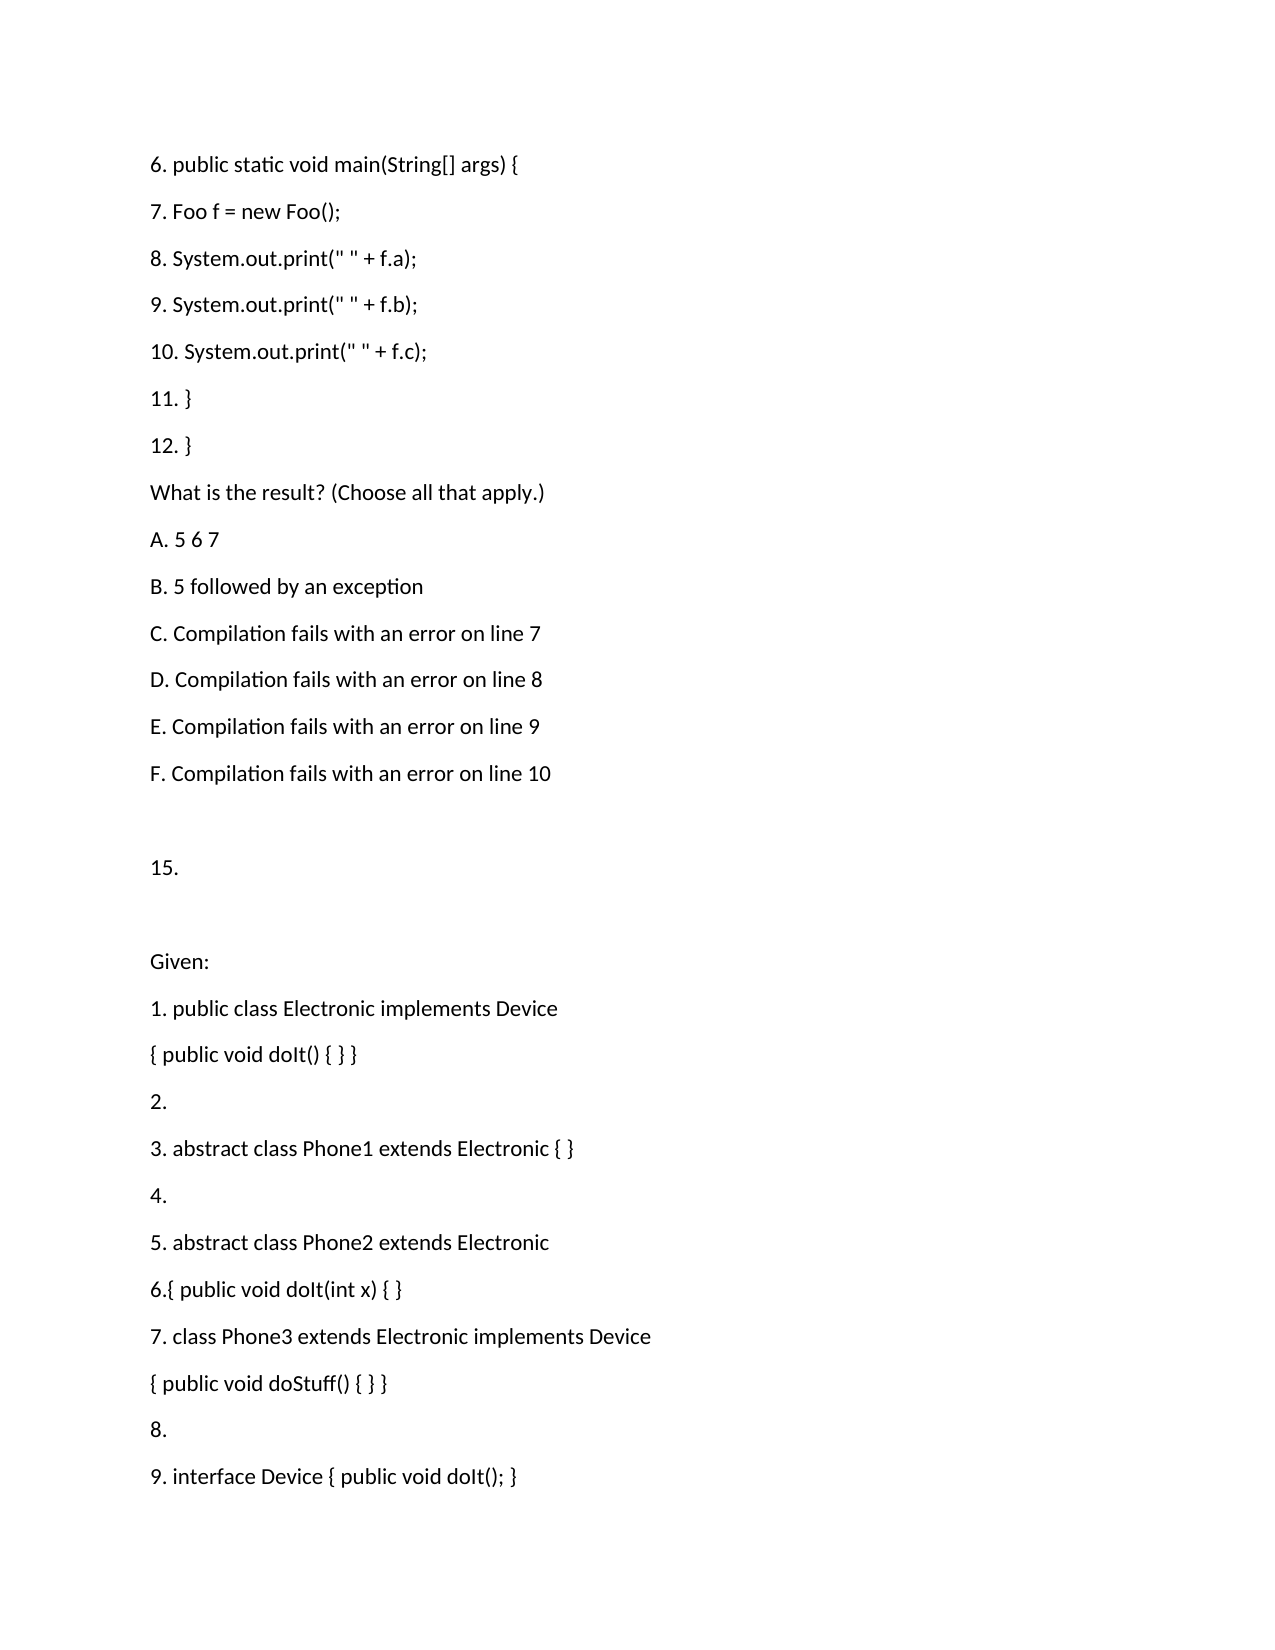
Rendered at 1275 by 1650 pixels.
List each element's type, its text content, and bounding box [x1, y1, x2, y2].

text 11. } [150, 384, 1125, 412]
text 15. [150, 853, 1125, 881]
text 9. System.out.print(" " + f.b); [150, 291, 1125, 319]
text D. Compilation fails with an error on line 8 [150, 666, 1125, 694]
text 2. [150, 1087, 1125, 1116]
text 4. [150, 1181, 1125, 1209]
text Given: [150, 947, 1125, 975]
text { public void doStuff() { } } [150, 1369, 1125, 1397]
text 5. abstract class Phone2 extends Electronic [150, 1228, 1125, 1256]
text 6. public static void main(String[] args) { [150, 150, 1125, 178]
text 8. System.out.print(" " + f.a); [150, 244, 1125, 272]
text What is the result? (Choose all that apply.) [150, 478, 1125, 506]
text 1. public class Electronic implements Device [150, 994, 1125, 1022]
text 6.{ public void doIt(int x) { } [150, 1275, 1125, 1303]
text A. 5 6 7 [150, 525, 1125, 553]
text 8. [150, 1416, 1125, 1444]
text E. Compilation fails with an error on line 9 [150, 712, 1125, 741]
text 7. Foo f = new Foo(); [150, 197, 1125, 225]
text 9. interface Device { public void doIt(); } [150, 1462, 1125, 1491]
text 3. abstract class Phone1 extends Electronic { } [150, 1134, 1125, 1162]
text { public void doIt() { } } [150, 1041, 1125, 1069]
text 7. class Phone3 extends Electronic implements Device [150, 1322, 1125, 1350]
text 10. System.out.print(" " + f.c); [150, 337, 1125, 366]
text B. 5 followed by an exception [150, 572, 1125, 600]
text F. Compilation fails with an error on line 10 [150, 759, 1125, 787]
text C. Compilation fails with an error on line 7 [150, 619, 1125, 647]
text 12. } [150, 431, 1125, 459]
